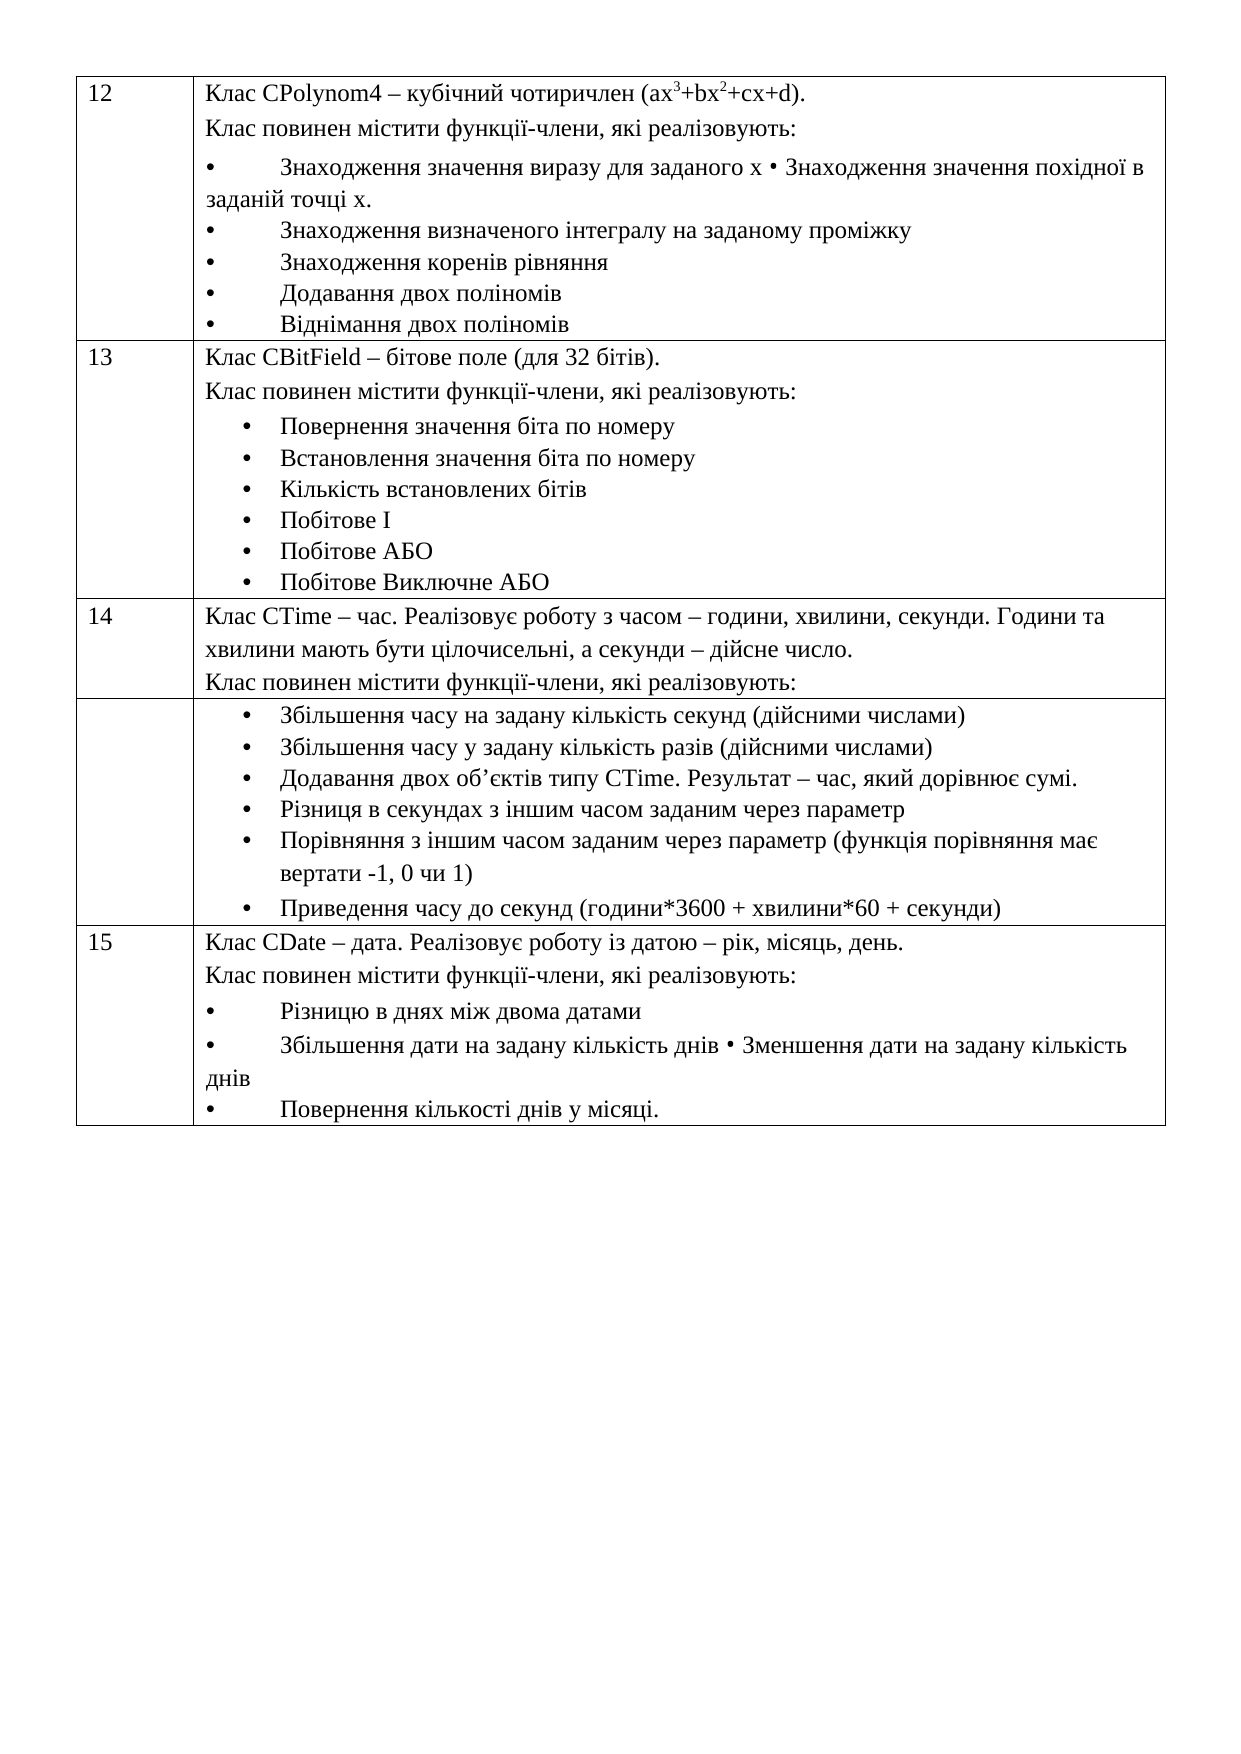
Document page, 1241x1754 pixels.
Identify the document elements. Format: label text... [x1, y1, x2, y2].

table_cell 14 [77, 599, 193, 698]
table_cell Клас СPolynom4 – кубічний чотиричлен (ax3+bx2+cx+d). Клас повинен містити функції-члени, які реалізовують: Знаходження значення виразу для заданого x • Знаходження значення похідної в заданій точці х. Знаходження визначеного інтегралу на заданому проміжку Знаходження коренів рівняння Додавання двох поліномів Віднімання двох поліномів [194, 77, 1165, 340]
table_cell Збільшення часу на задану кількість секунд (дійсними числами) Збільшення часу у задану кількість разів (дійсними числами) Додавання двох об’єктів типу CTime. Результат – час, який дорівнює сумі. Різниця в секундах з іншим часом заданим через параметр Порівняння з іншим часом заданим через параметр (функція порівняння має вертати -1, 0 чи 1) Приведення часу до секунд (години*3600 + хвилини*60 + секунди) [194, 699, 1165, 924]
table_cell 13 [77, 341, 193, 598]
table_cell Клас CBitField – бітове поле (для 32 бітів). Клас повинен містити функції-члени, які реалізовують: Повернення значення біта по номеру Встановлення значення біта по номеру Кількість встановлених бітів Побітове І Побітове АБО Побітове Виключне АБО [194, 341, 1165, 598]
table_cell 12 [77, 77, 193, 340]
table_cell Клас CTime – час. Реалізовує роботу з часом – години, хвилини, секунди. Години та хвилини мають бути цілочисельні, а секунди – дійсне число. Клас повинен містити функції-члени, які реалізовують: [194, 599, 1165, 698]
table_cell 15 [77, 926, 193, 1125]
table_cell [77, 699, 193, 924]
table_cell Клас CDate – дата. Реалізовує роботу із датою – рік, місяць, день. Клас повинен містити функції-члени, які реалізовують: Різницю в днях між двома датами Збільшення дати на задану кількість днів • Зменшення дати на задану кількість днів Повернення кількості днів у місяці. [194, 926, 1165, 1125]
